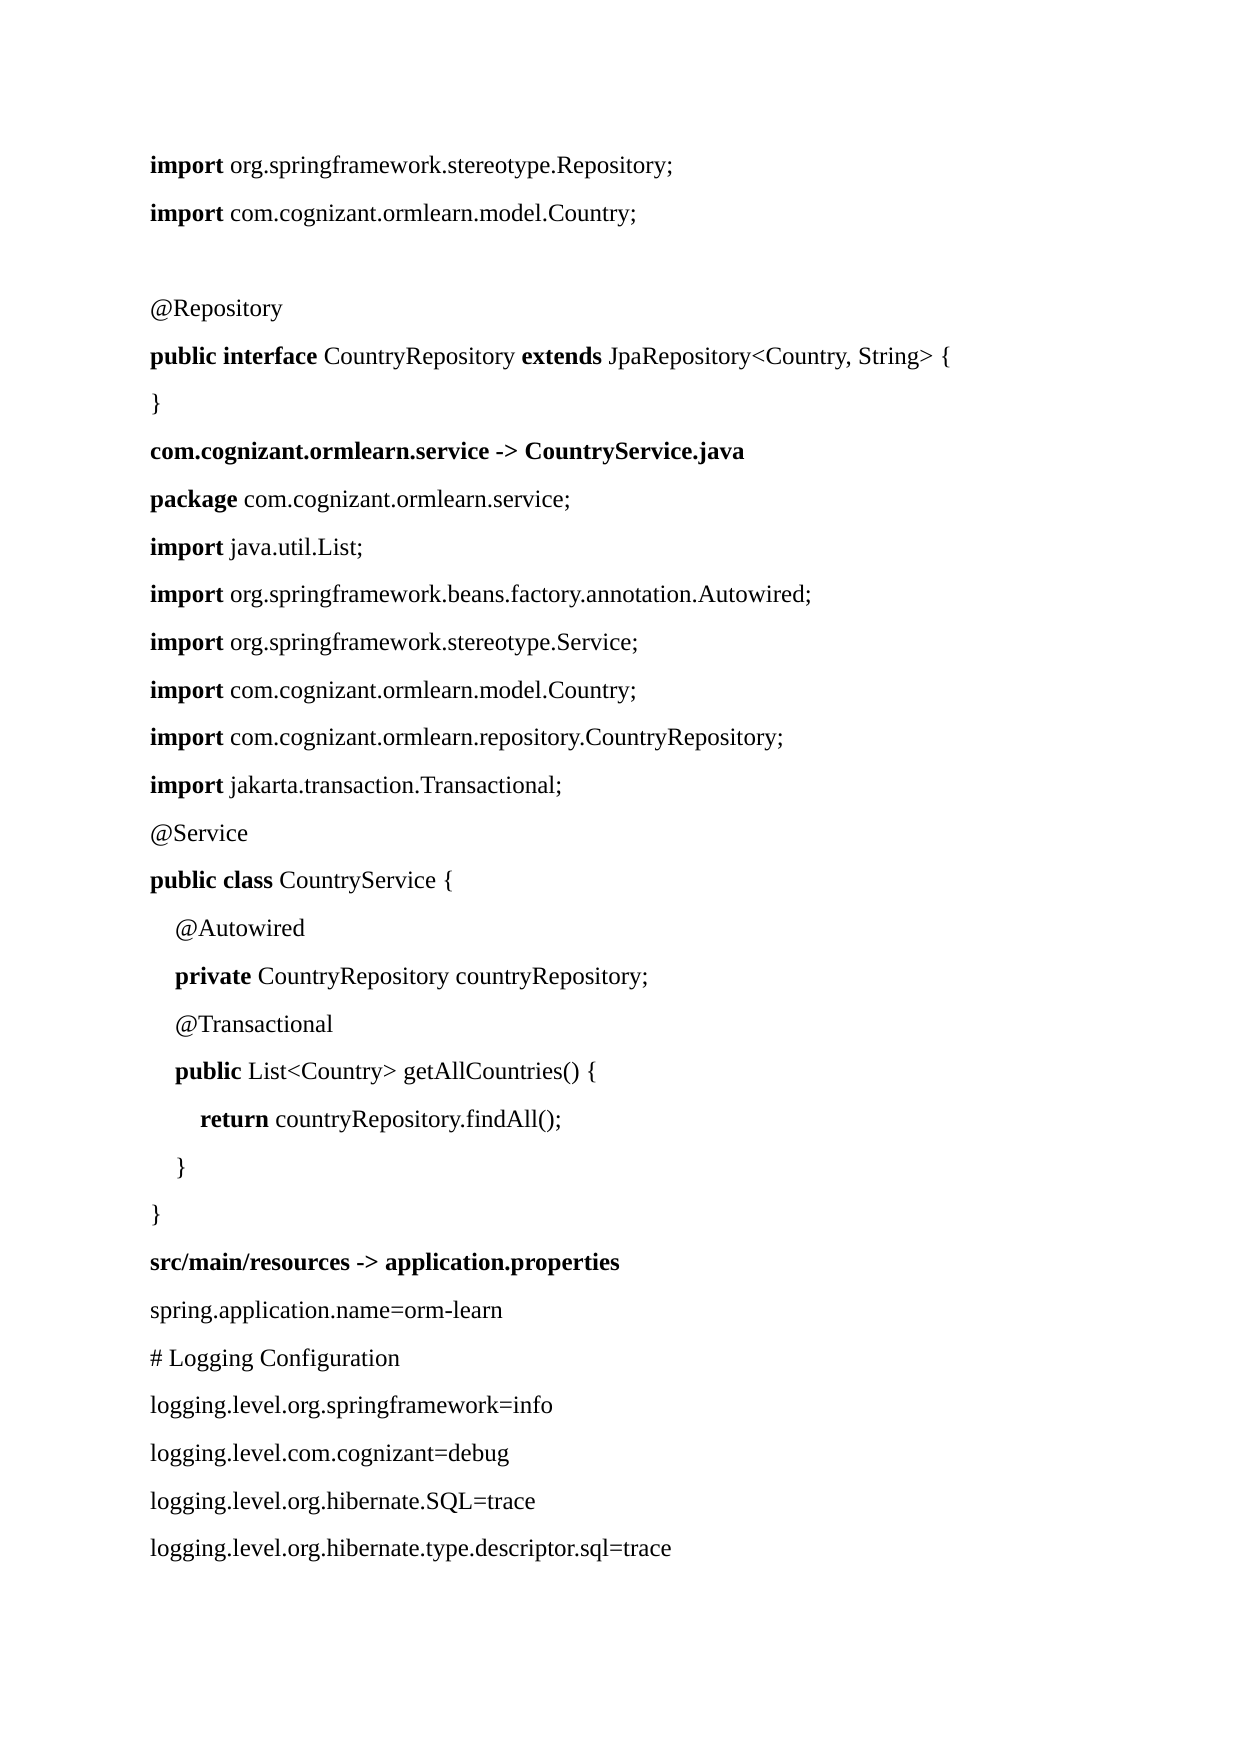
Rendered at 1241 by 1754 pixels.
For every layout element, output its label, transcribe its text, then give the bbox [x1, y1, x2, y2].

text @Autowired [150, 913, 1090, 942]
text } [150, 388, 1090, 417]
text # Logging Configuration [150, 1343, 1090, 1371]
text public List<Country> getAllCountries() { [150, 1056, 1090, 1085]
text logging.level.org.springframework=info [150, 1390, 1090, 1419]
text import jakarta.transaction.Transactional; [150, 770, 1090, 799]
text @Transactional [150, 1009, 1090, 1037]
text com.cognizant.ormlearn.service -> CountryService.java [150, 436, 1090, 465]
text public interface CountryRepository extends JpaRepository<Country, String> { [150, 341, 1090, 369]
text return countryRepository.findAll(); [150, 1104, 1090, 1133]
text import org.springframework.stereotype.Service; [150, 627, 1090, 656]
text import org.springframework.stereotype.Repository; [150, 150, 1090, 179]
text import java.util.List; [150, 532, 1090, 560]
text import org.springframework.beans.factory.annotation.Autowired; [150, 579, 1090, 608]
text logging.level.org.hibernate.type.descriptor.sql=trace [150, 1533, 1090, 1562]
text public class CountryService { [150, 866, 1090, 894]
text import com.cognizant.ormlearn.repository.CountryRepository; [150, 722, 1090, 751]
text @Service [150, 818, 1090, 847]
text spring.application.name=orm-learn [150, 1295, 1090, 1324]
text logging.level.com.cognizant=debug [150, 1438, 1090, 1467]
text @Repository [150, 293, 1090, 322]
text logging.level.org.hibernate.SQL=trace [150, 1486, 1090, 1514]
text } [150, 1152, 1090, 1181]
text private CountryRepository countryRepository; [150, 961, 1090, 990]
text } [150, 1199, 1090, 1228]
text src/main/resources -> application.properties [150, 1247, 1090, 1276]
text import com.cognizant.ormlearn.model.Country; [150, 675, 1090, 703]
text import com.cognizant.ormlearn.model.Country; [150, 198, 1090, 226]
text package com.cognizant.ormlearn.service; [150, 484, 1090, 513]
